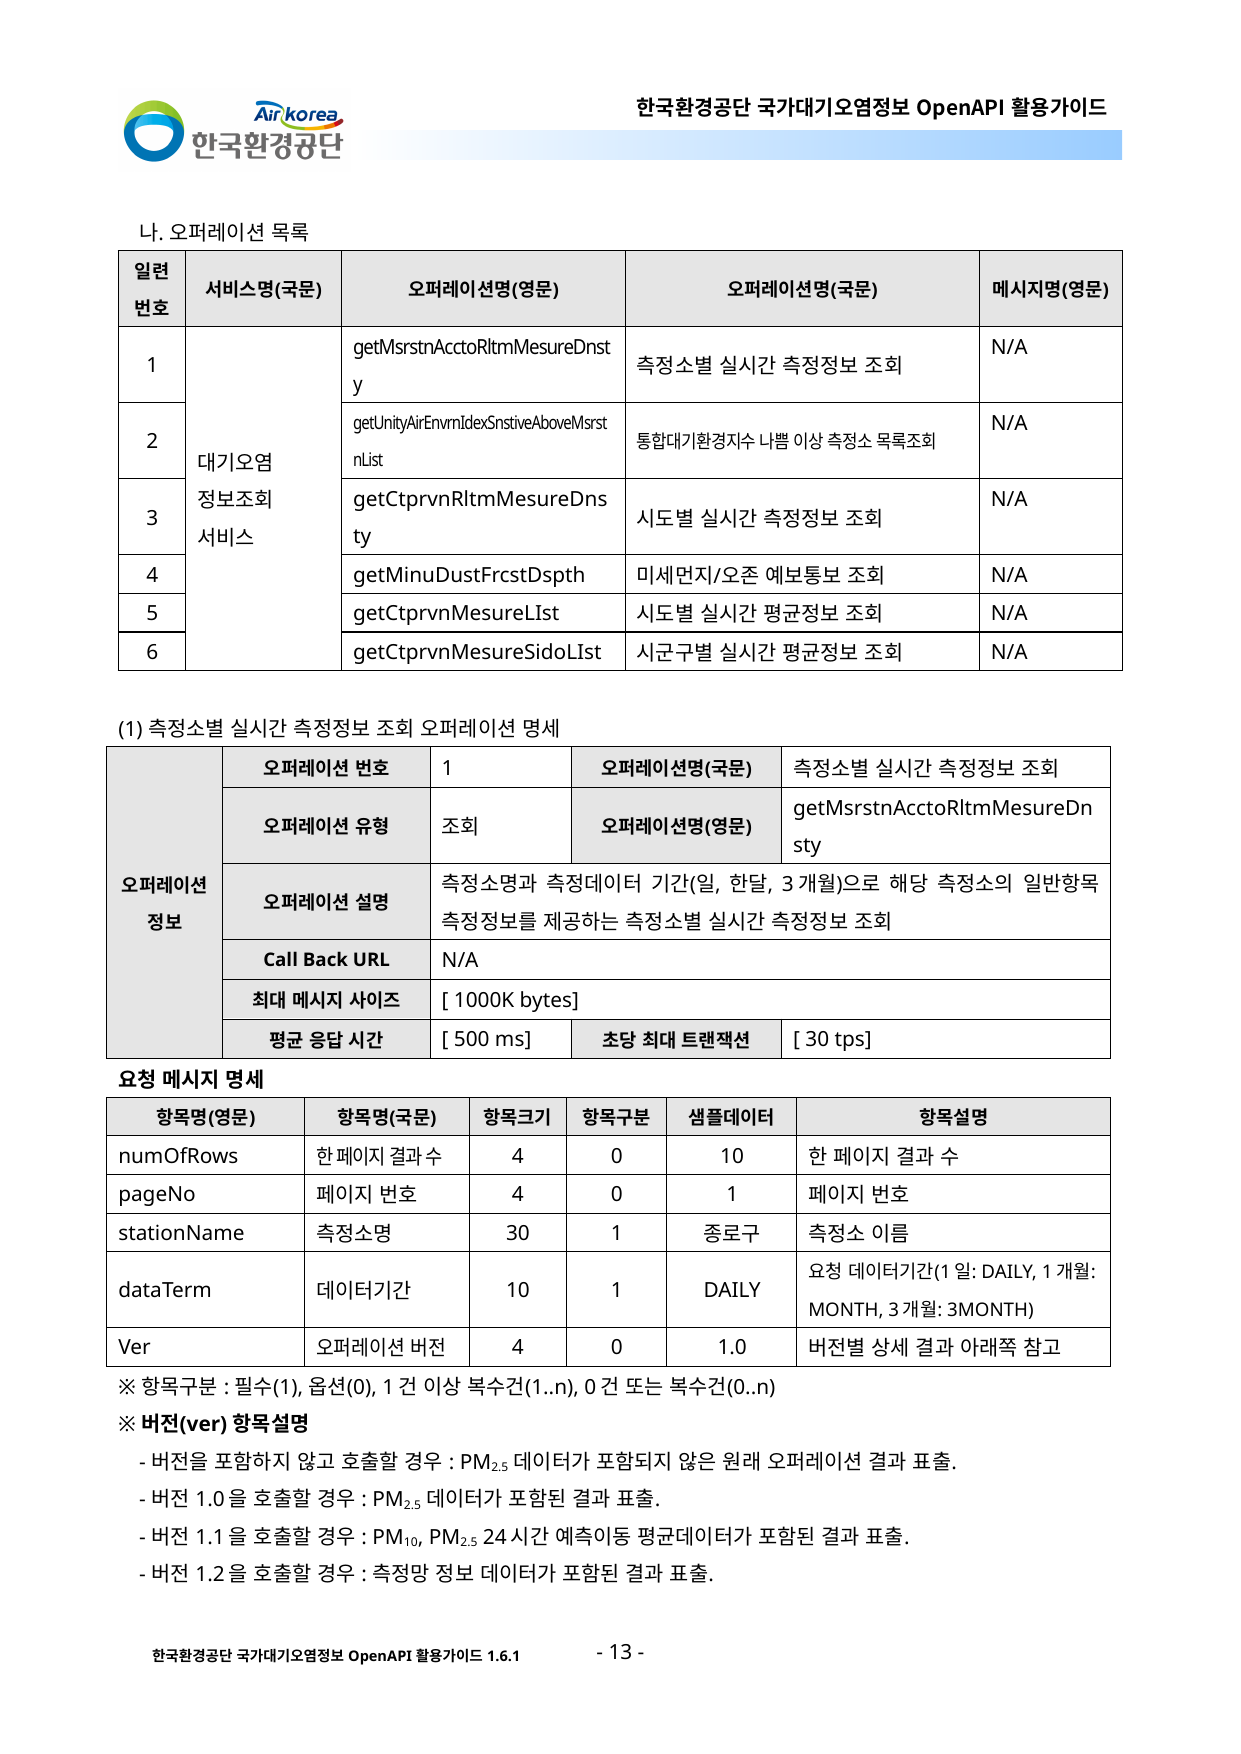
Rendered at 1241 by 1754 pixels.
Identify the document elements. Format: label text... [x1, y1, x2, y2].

table_header 일련번호 [119, 251, 185, 326]
table_cell 시군구별 실시간 평균정보 조회 [626, 633, 979, 670]
table_cell 종로구 [667, 1214, 796, 1251]
table_cell 측정소 이름 [797, 1214, 1110, 1251]
table_cell N/A [980, 479, 1122, 554]
table_cell 버전별 상세 결과 아래쪽 참고 [797, 1328, 1110, 1366]
table_cell 한 페이지 결과 수 [797, 1136, 1110, 1174]
table_cell 1 [667, 1175, 796, 1212]
table_cell 측정소명 [305, 1214, 469, 1251]
table_cell 조회 [431, 788, 571, 863]
table_cell 오퍼레이션 설명 [223, 864, 430, 939]
text - 버전을 포함하지 않고 호출할 경우 : PM2.5 데이터가 포함되지 않은 원래 오퍼레이션 결과 표출. [118, 1442, 1122, 1479]
table_cell 시도별 실시간 측정정보 조회 [626, 479, 979, 554]
table_cell 1 [567, 1214, 666, 1251]
table_cell [ 30 tps] [782, 1020, 1110, 1058]
table_header 항목명(국문) [305, 1098, 469, 1135]
table_cell getCtprvnMesureSidoLIst [342, 633, 625, 670]
table_cell 1 [567, 1252, 666, 1327]
table_header 항목크기 [470, 1098, 566, 1135]
table_cell 4 [470, 1328, 566, 1366]
table_cell DAILY [667, 1252, 796, 1327]
text - 버전 1.1을 호출할 경우 : PM10, PM2.5 24시간 예측이동 평균데이터가 포함된 결과 표출. [118, 1517, 1122, 1554]
table_cell 초당 최대 트랜잭션 [572, 1020, 781, 1058]
table_header 메시지명(영문) [980, 251, 1122, 326]
text ※ 버전(ver) 항목설명 [118, 1404, 1122, 1442]
table_cell 평균 응답 시간 [223, 1020, 430, 1058]
table_header 오퍼레이션명(국문) [572, 747, 781, 787]
table_cell 0 [567, 1328, 666, 1366]
table_cell 한 페이지 결과 수 [305, 1136, 469, 1174]
table_cell stationName [107, 1214, 304, 1251]
table_cell 오퍼레이션명(영문) [572, 788, 781, 863]
table_cell pageNo [107, 1175, 304, 1212]
table_cell 1.0 [667, 1328, 796, 1366]
table_cell 대기오염 정보조회 서비스 [186, 327, 341, 670]
table_cell 4 [470, 1136, 566, 1174]
table_header 오퍼레이션 번호 [223, 747, 430, 787]
table_cell 10 [667, 1136, 796, 1174]
table_cell 10 [470, 1252, 566, 1327]
table_cell 오퍼레이션 버전 [305, 1328, 469, 1366]
table_cell dataTerm [107, 1252, 304, 1327]
table_cell 2 [119, 403, 185, 478]
table_cell N/A [980, 633, 1122, 670]
table_cell getCtprvnRltmMesureDnsty [342, 479, 625, 554]
table_cell 시도별 실시간 평균정보 조회 [626, 594, 979, 631]
table_cell N/A [980, 327, 1122, 402]
table_cell 데이터기간 [305, 1252, 469, 1327]
subtitle 오퍼레이션 목록 [139, 213, 1122, 250]
table_cell numOfRows [107, 1136, 304, 1174]
table_cell 요청 데이터기간(1일: DAILY, 1개월: MONTH, 3개월: 3MONTH) [797, 1252, 1110, 1327]
table_cell 최대 메시지 사이즈 [223, 980, 430, 1018]
table_header 항목구분 [567, 1098, 666, 1135]
table_cell getMinuDustFrcstDspth [342, 555, 625, 593]
table_cell getCtprvnMesureLIst [342, 594, 625, 631]
subtitle 요청 메시지 명세 [118, 1059, 1122, 1097]
table_header 서비스명(국문) [186, 251, 341, 326]
table_cell 4 [119, 555, 185, 593]
table_cell 통합대기환경지수 나쁨 이상 측정소 목록조회 [626, 403, 979, 478]
table_cell N/A [980, 594, 1122, 631]
text ※ 항목구분 : 필수(1), 옵션(0), 1건 이상 복수건(1..n), 0건 또는 복수건(0..n) [118, 1367, 1122, 1404]
table_cell getUnityAirEnvrnIdexSnstiveAboveMsrstnList [342, 403, 625, 478]
table_header 항목설명 [797, 1098, 1110, 1135]
table_header 1 [431, 747, 571, 787]
table_cell getMsrstnAcctoRltmMesureDnsty [782, 788, 1110, 863]
table_header 측정소별 실시간 측정정보 조회 [782, 747, 1110, 787]
picture [118, 88, 352, 172]
table_header 항목명(영문) [107, 1098, 304, 1135]
table_cell 6 [119, 633, 185, 670]
table_header 샘플데이터 [667, 1098, 796, 1135]
text - 버전 1.0을 호출할 경우 : PM2.5 데이터가 포함된 결과 표출. [118, 1479, 1122, 1517]
table_cell 5 [119, 594, 185, 631]
table_cell N/A [980, 555, 1122, 593]
table_header 오퍼레이션 정보 [107, 747, 222, 1058]
table_cell 1 [119, 327, 185, 402]
table_header 오퍼레이션명(국문) [626, 251, 979, 326]
table_cell getMsrstnAcctoRltmMesureDnsty [342, 327, 625, 402]
table_cell 30 [470, 1214, 566, 1251]
table_cell Ver [107, 1328, 304, 1366]
table_cell 페이지 번호 [305, 1175, 469, 1212]
table_cell 측정소명과 측정데이터 기간(일, 한달, 3개월)으로 해당 측정소의 일반항목 측정정보를 제공하는 측정소별 실시간 측정정보 조회 [431, 864, 1110, 939]
table_cell 0 [567, 1175, 666, 1212]
table_cell N/A [431, 940, 1110, 979]
table_cell N/A [980, 403, 1122, 478]
table_cell 오퍼레이션 유형 [223, 788, 430, 863]
table_cell 3 [119, 479, 185, 554]
table_cell 페이지 번호 [797, 1175, 1110, 1212]
table_cell 0 [567, 1136, 666, 1174]
table_cell 4 [470, 1175, 566, 1212]
table_cell [ 1000K bytes] [431, 980, 1110, 1018]
table_cell [ 500 ms] [431, 1020, 571, 1058]
table_cell 미세먼지/오존 예보통보 조회 [626, 555, 979, 593]
table_cell 측정소별 실시간 측정정보 조회 [626, 327, 979, 402]
subtitle 측정소별 실시간 측정정보 조회 오퍼레이션 명세 [118, 708, 1122, 746]
text - 버전 1.2을 호출할 경우 : 측정망 정보 데이터가 포함된 결과 표출. [118, 1554, 1122, 1592]
table_header 오퍼레이션명(영문) [342, 251, 625, 326]
table_cell Call Back URL [223, 940, 430, 979]
